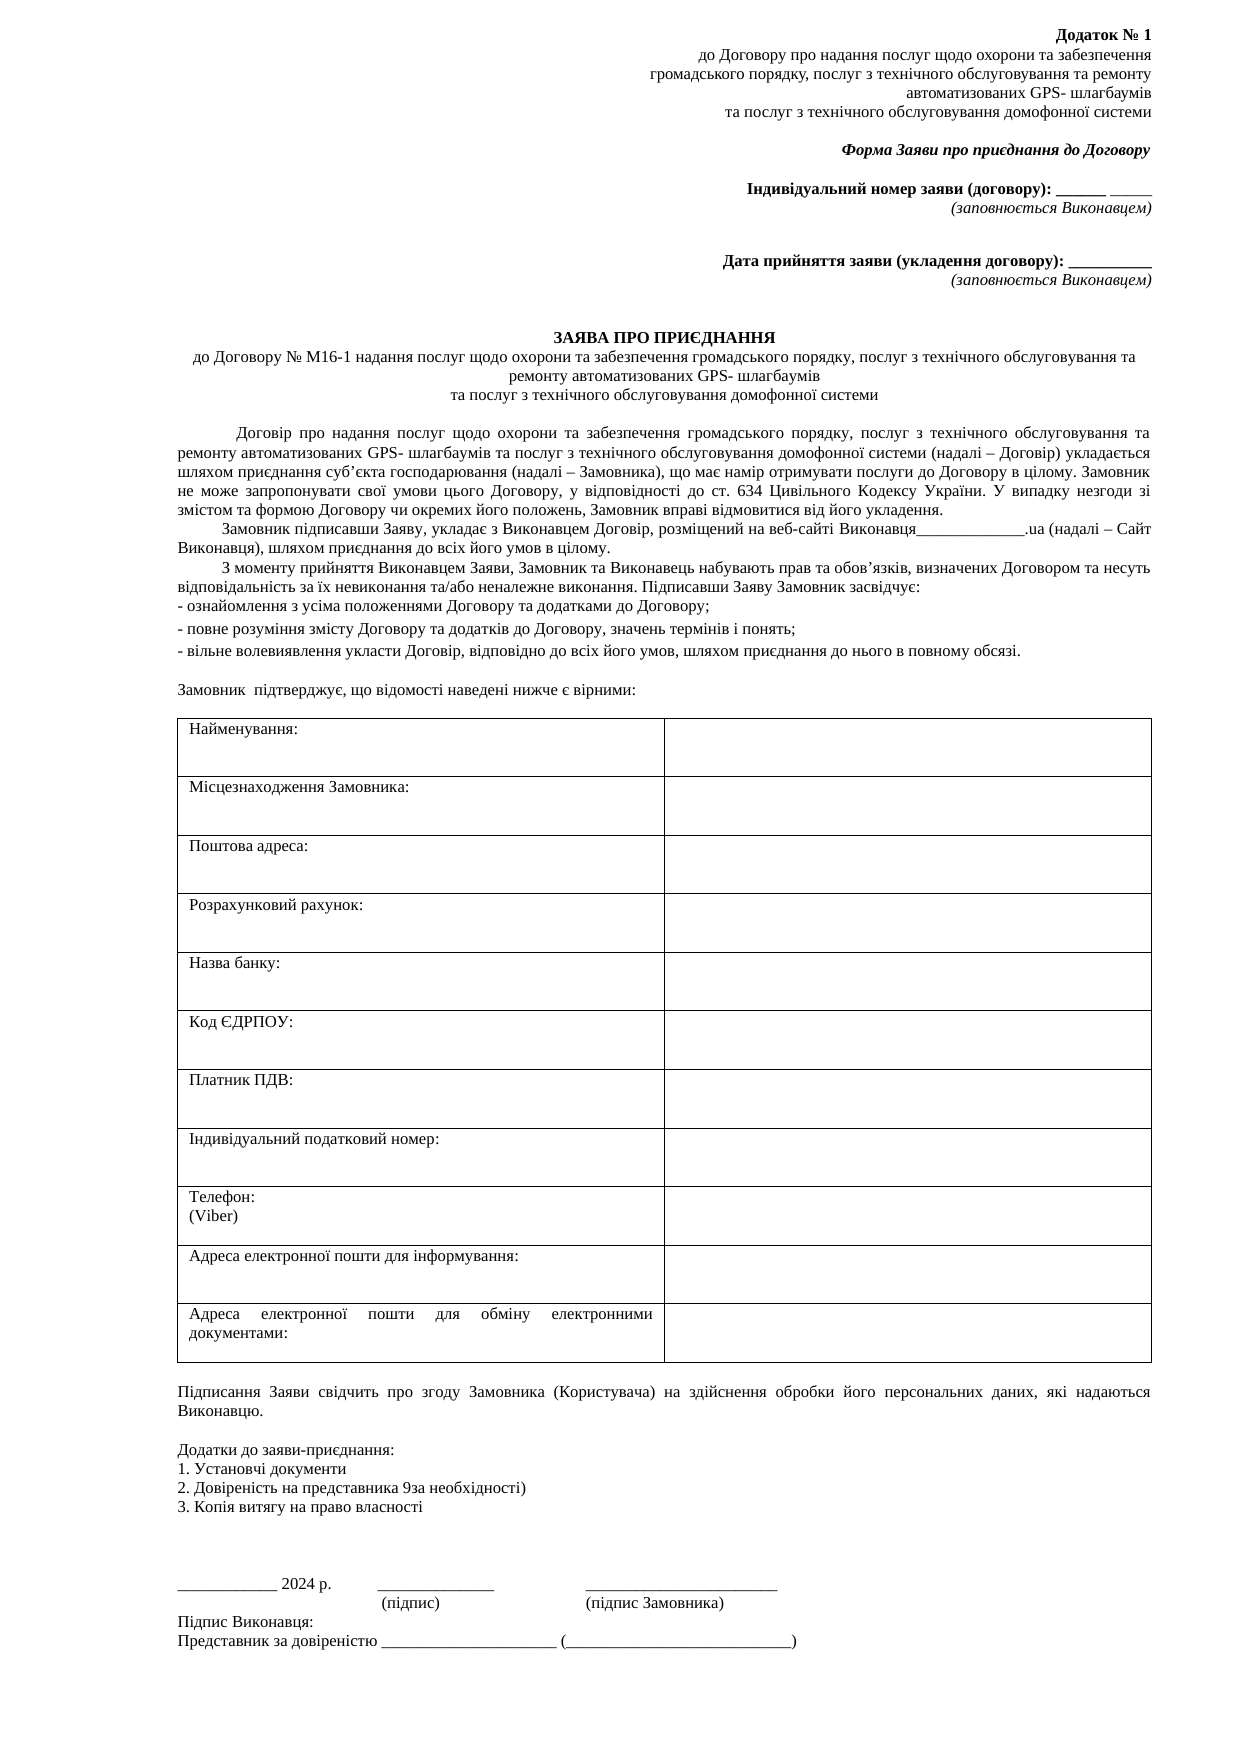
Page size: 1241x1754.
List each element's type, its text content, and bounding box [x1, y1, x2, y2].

table_cell [665, 1129, 1151, 1186]
text Замовник підписавши Заяву, укладає з Виконавцем Договір, розміщений на веб-сайті Виконавця_____________.ua (надалі – Сайт Виконавця), шляхом приєднання до всіх його умов в цілому. [177, 519, 1152, 557]
text Підпис Виконавця: [177, 1612, 1152, 1631]
table_cell Платник ПДВ: [178, 1070, 664, 1127]
table_cell [665, 1187, 1151, 1244]
table_header [665, 719, 1151, 776]
text 3. Копія витягу на право власності [177, 1497, 1152, 1516]
table_cell Розрахунковий рахунок: [178, 894, 664, 952]
text (заповнюється Виконавцем) [177, 270, 1152, 289]
table_cell Адреса електронної пошти для обміну електронними документами: [178, 1304, 664, 1362]
text - ознайомлення з усіма положеннями Договору та додатками до Договору; [177, 596, 1152, 615]
text та послуг з технічного обслуговування домофонної системи [177, 385, 1152, 404]
text до Договору № М16-1 надання послуг щодо охорони та забезпечення громадського порядку, послуг з технічного обслуговування та ремонту автоматизованих GPS- шлагбаумів [177, 347, 1152, 385]
table_cell [665, 894, 1151, 952]
text 1. Установчі документи [177, 1458, 1152, 1478]
text (підпис) (підпис Замовника) [177, 1593, 1152, 1612]
text 2. Довіреність на представника 9за необхідності) [177, 1478, 1152, 1497]
text Додатки до заяви-приєднання: [177, 1439, 1152, 1458]
text Договір про надання послуг щодо охорони та забезпечення громадського порядку, послуг з технічного обслуговування та ремонту автоматизованих GPS- шлагбаумів та послуг з технічного обслуговування домофонної системи (надалі – Договір) укладається шляхом приєднання суб’єкта господарювання (надалі – Замовника), що має намір отримувати послуги до Договору в цілому. Замовник не може запропонувати свої умови цього Договору, у відповідності до ст. 634 Цивільного Кодексу України. У випадку незгоди зі змістом та формою Договору чи окремих його положень, Замовник вправі відмовитися від його укладення. [177, 423, 1152, 519]
table_cell [665, 1011, 1151, 1069]
text - повне розуміння змісту Договору та додатків до Договору, значень термінів і понять; [177, 618, 1152, 638]
table_cell Адреса електронної пошти для інформування: [178, 1246, 664, 1303]
text (заповнюється Виконавцем) [177, 198, 1152, 217]
table_cell [665, 1304, 1151, 1362]
text громадського порядку, послуг з технічного обслуговування та ремонту [177, 63, 1152, 83]
table_cell Місцезнаходження Замовника: [178, 777, 664, 835]
text Представник за довіреністю _____________________ (___________________________) [177, 1631, 1152, 1650]
text ____________ 2024 р. ______________ _______________________ [177, 1573, 1152, 1593]
text автоматизованих GPS- шлагбаумів [177, 83, 1152, 102]
table_header Найменування: [178, 719, 664, 776]
text Форма Заяви про приєднання до Договору [177, 140, 1152, 159]
text Додаток № 1 [177, 25, 1152, 44]
text Підписання Заяви свідчить про згоду Замовника (Користувача) на здійснення обробки його персональних даних, які надаються Виконавцю. [177, 1382, 1152, 1420]
table_cell Поштова адреса: [178, 836, 664, 893]
table_cell Назва банку: [178, 953, 664, 1010]
text Замовник підтверджує, що відомості наведені нижче є вірними: [177, 679, 1152, 698]
text З моменту прийняття Виконавцем Заяви, Замовник та Виконавець набувають прав та обов’язків, визначених Договором та несуть відповідальність за їх невиконання та/або неналежне виконання. Підписавши Заяву Замовник засвідчує: [177, 557, 1152, 596]
table_cell [665, 1246, 1151, 1303]
text - вільне волевиявлення укласти Договір, відповідно до всіх його умов, шляхом приєднання до нього в повному обсязі. [177, 641, 1152, 660]
text ЗАЯВА ПРО ПРИЄДНАННЯ [177, 327, 1152, 347]
table_cell [665, 1070, 1151, 1127]
text до Договору про надання послуг щодо охорони та забезпечення [177, 44, 1152, 63]
text Дата прийняття заяви (укладення договору): __________ [177, 251, 1152, 270]
text та послуг з технічного обслуговування домофонної системи [177, 102, 1152, 121]
table_cell [665, 836, 1151, 893]
table_cell Код ЄДРПОУ: [178, 1011, 664, 1069]
table_cell Індивідуальний податковий номер: [178, 1129, 664, 1186]
table_cell Телефон: (Viber) [178, 1187, 664, 1244]
table_cell [665, 777, 1151, 835]
text Індивідуальний номер заяви (договору): ______ _____ [177, 178, 1152, 198]
table_cell [665, 953, 1151, 1010]
